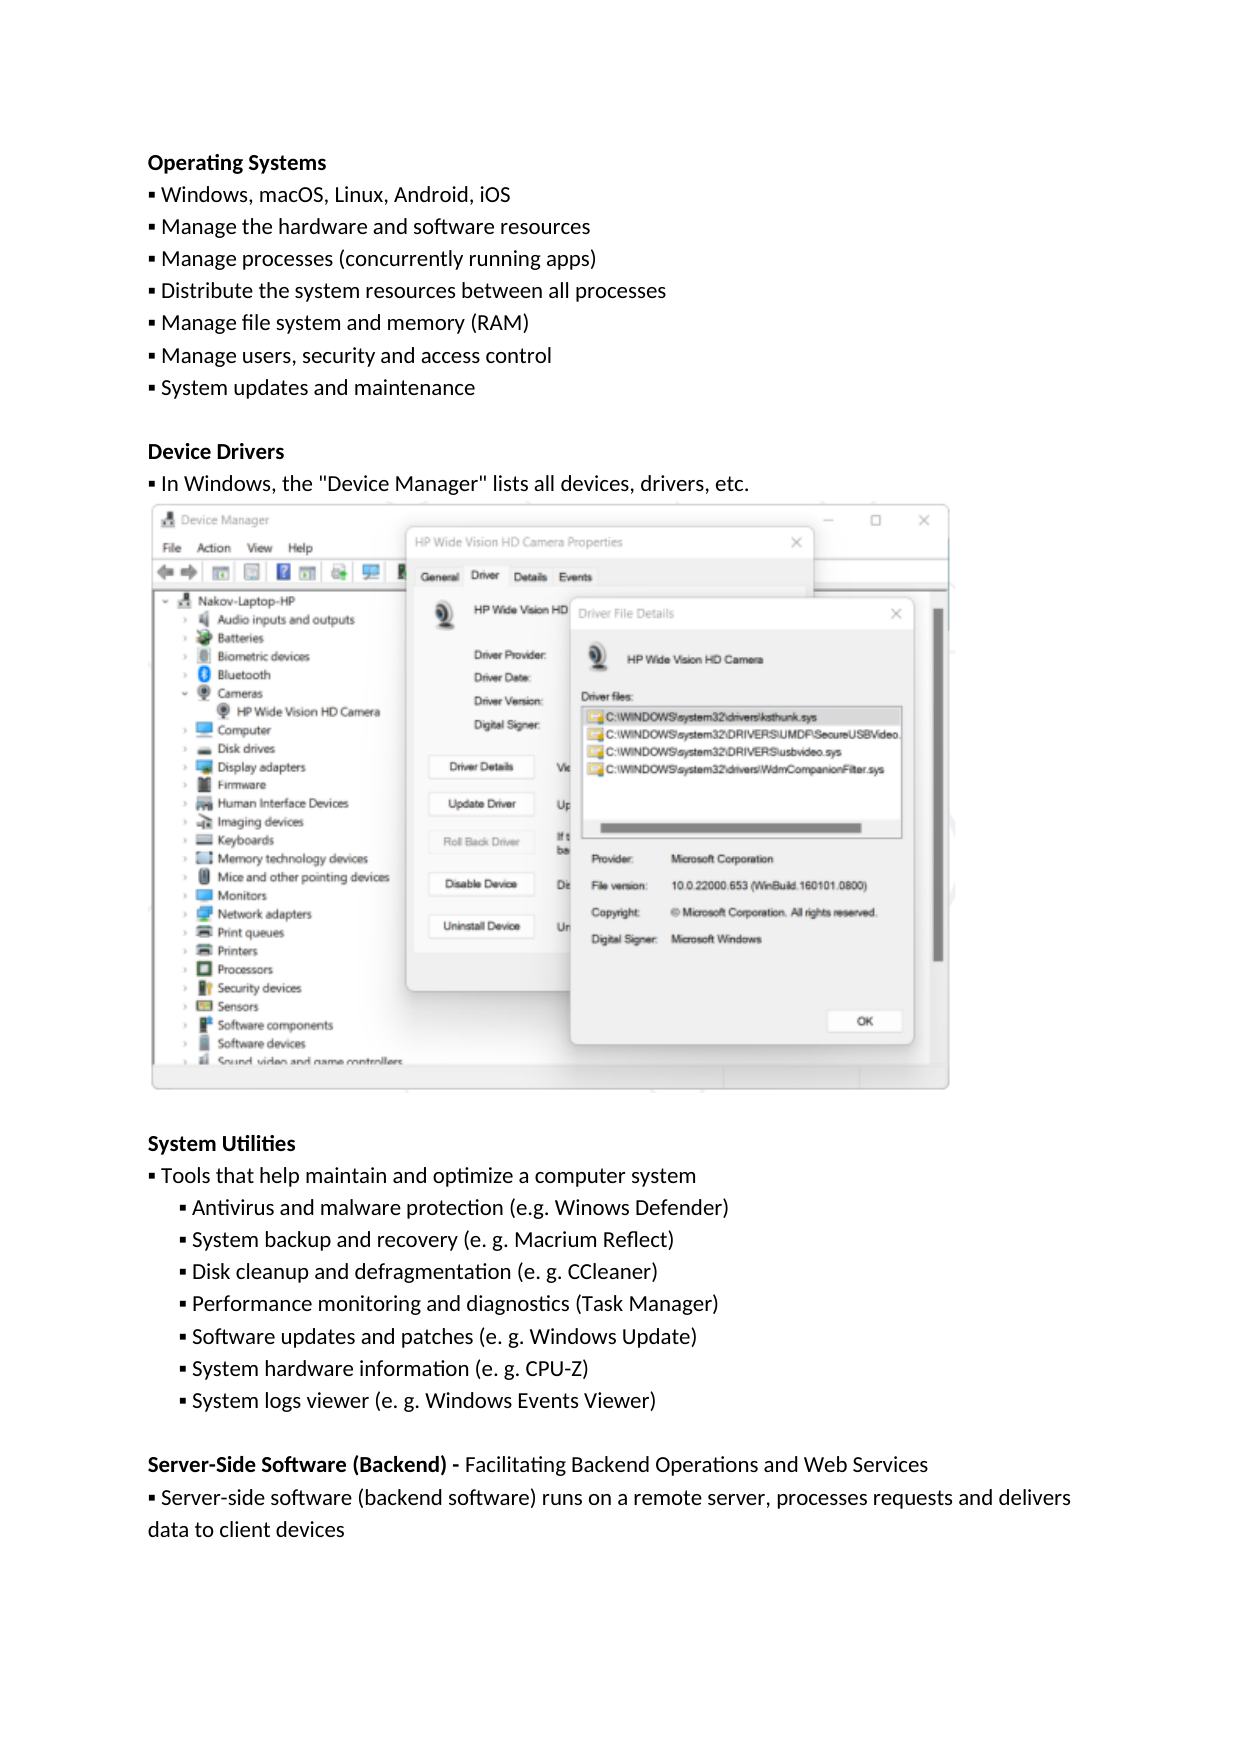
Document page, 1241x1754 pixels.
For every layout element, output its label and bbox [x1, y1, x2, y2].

picture [147, 501, 956, 1093]
text [148, 148, 1093, 1575]
